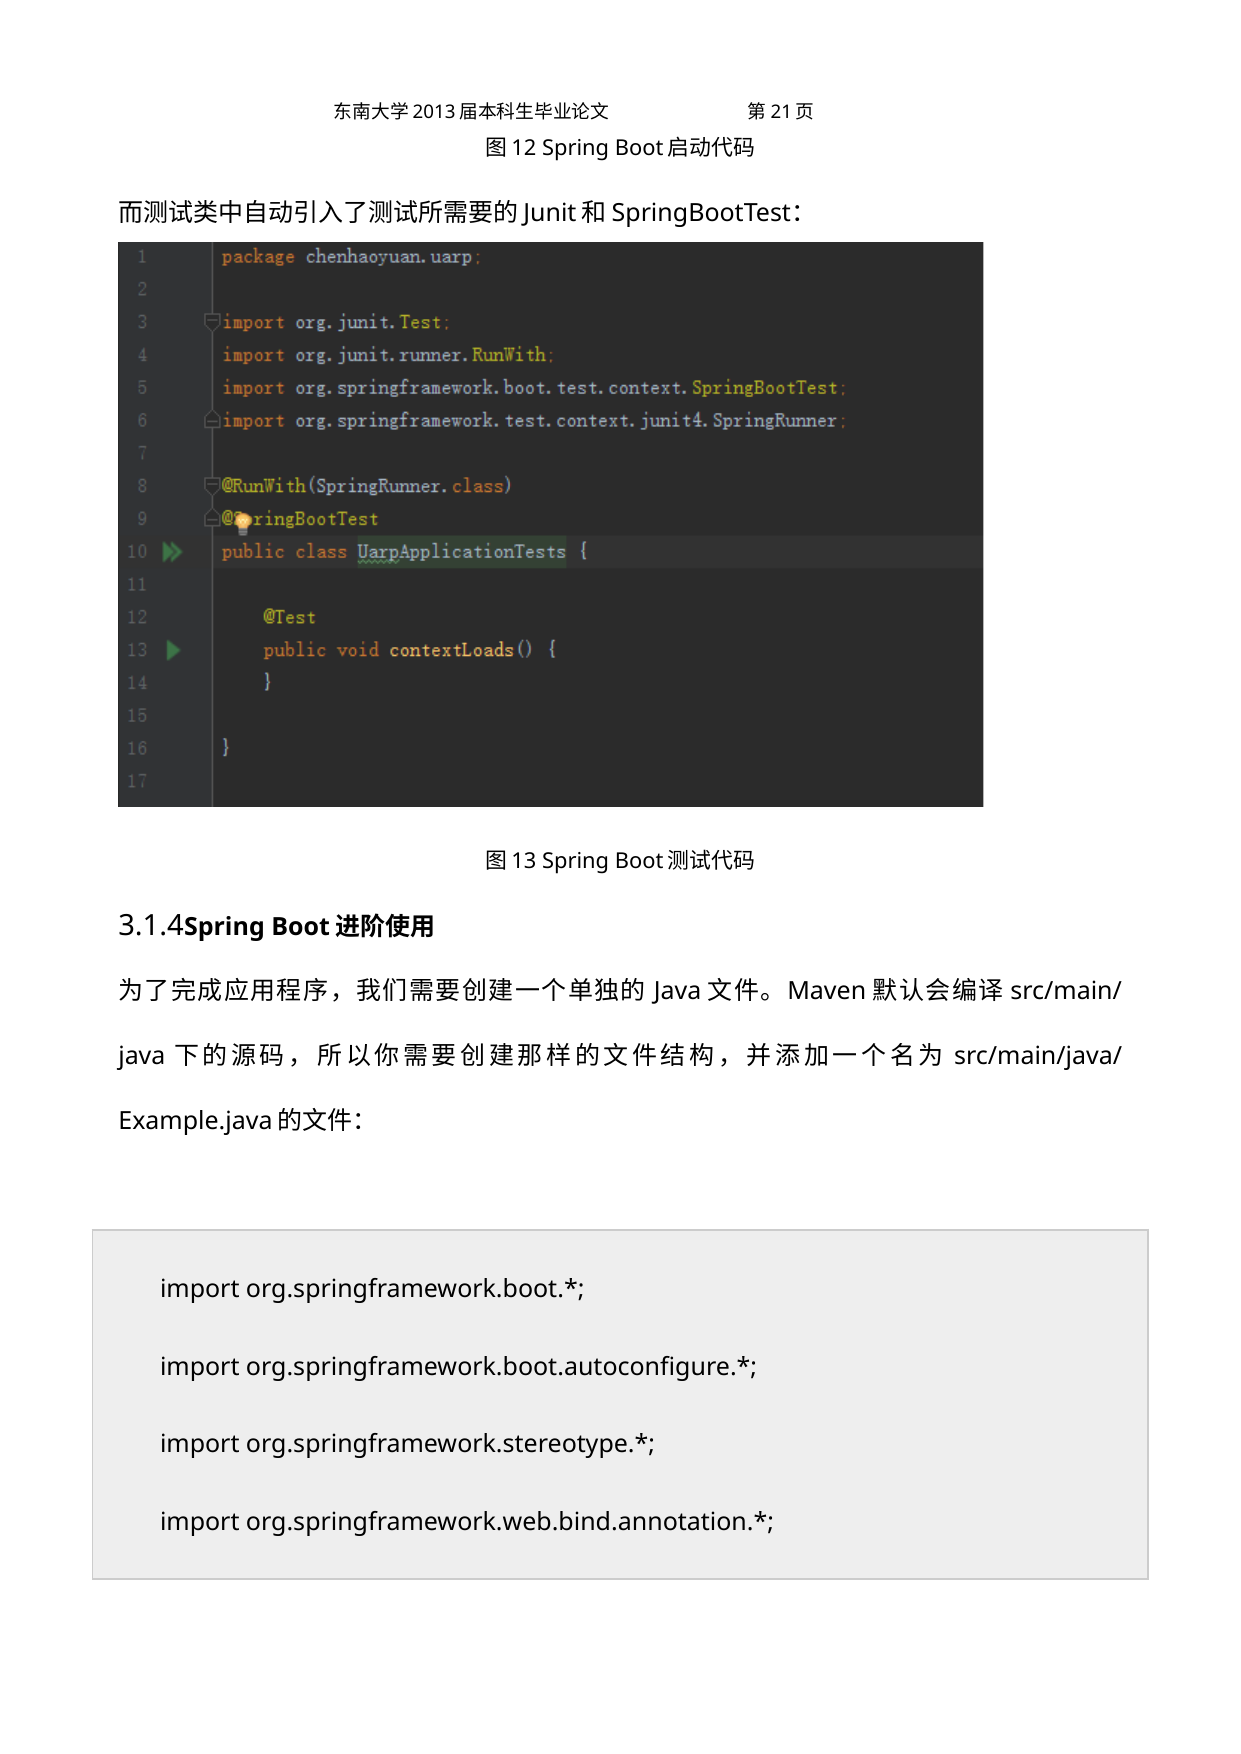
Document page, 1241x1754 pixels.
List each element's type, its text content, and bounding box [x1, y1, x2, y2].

text import org.springframework.web.bind.annotation.*; [93, 1461, 1147, 1578]
text import org.springframework.boot.*; [93, 1231, 1147, 1306]
text 而测试类中自动引入了测试所需要的Junit和SpringBootTest： [118, 178, 1122, 243]
text 为了完成应用程序，我们需要创建一个单独的Java文件。Maven默认会编译src/main/java下的源码，所以你需要创建那样的文件结构，并添加一个名为src/main/java/Example.java的文件： [118, 956, 1122, 1151]
picture [118, 242, 984, 807]
text 图12 Spring Boot启动代码 [118, 129, 1122, 162]
text import org.springframework.stereotype.*; [93, 1384, 1147, 1461]
text 3.1.4Spring Boot进阶使用 [118, 891, 1122, 956]
text 图13 Spring Boot测试代码 [118, 843, 1122, 876]
text import org.springframework.boot.autoconfigure.*; [93, 1306, 1147, 1384]
